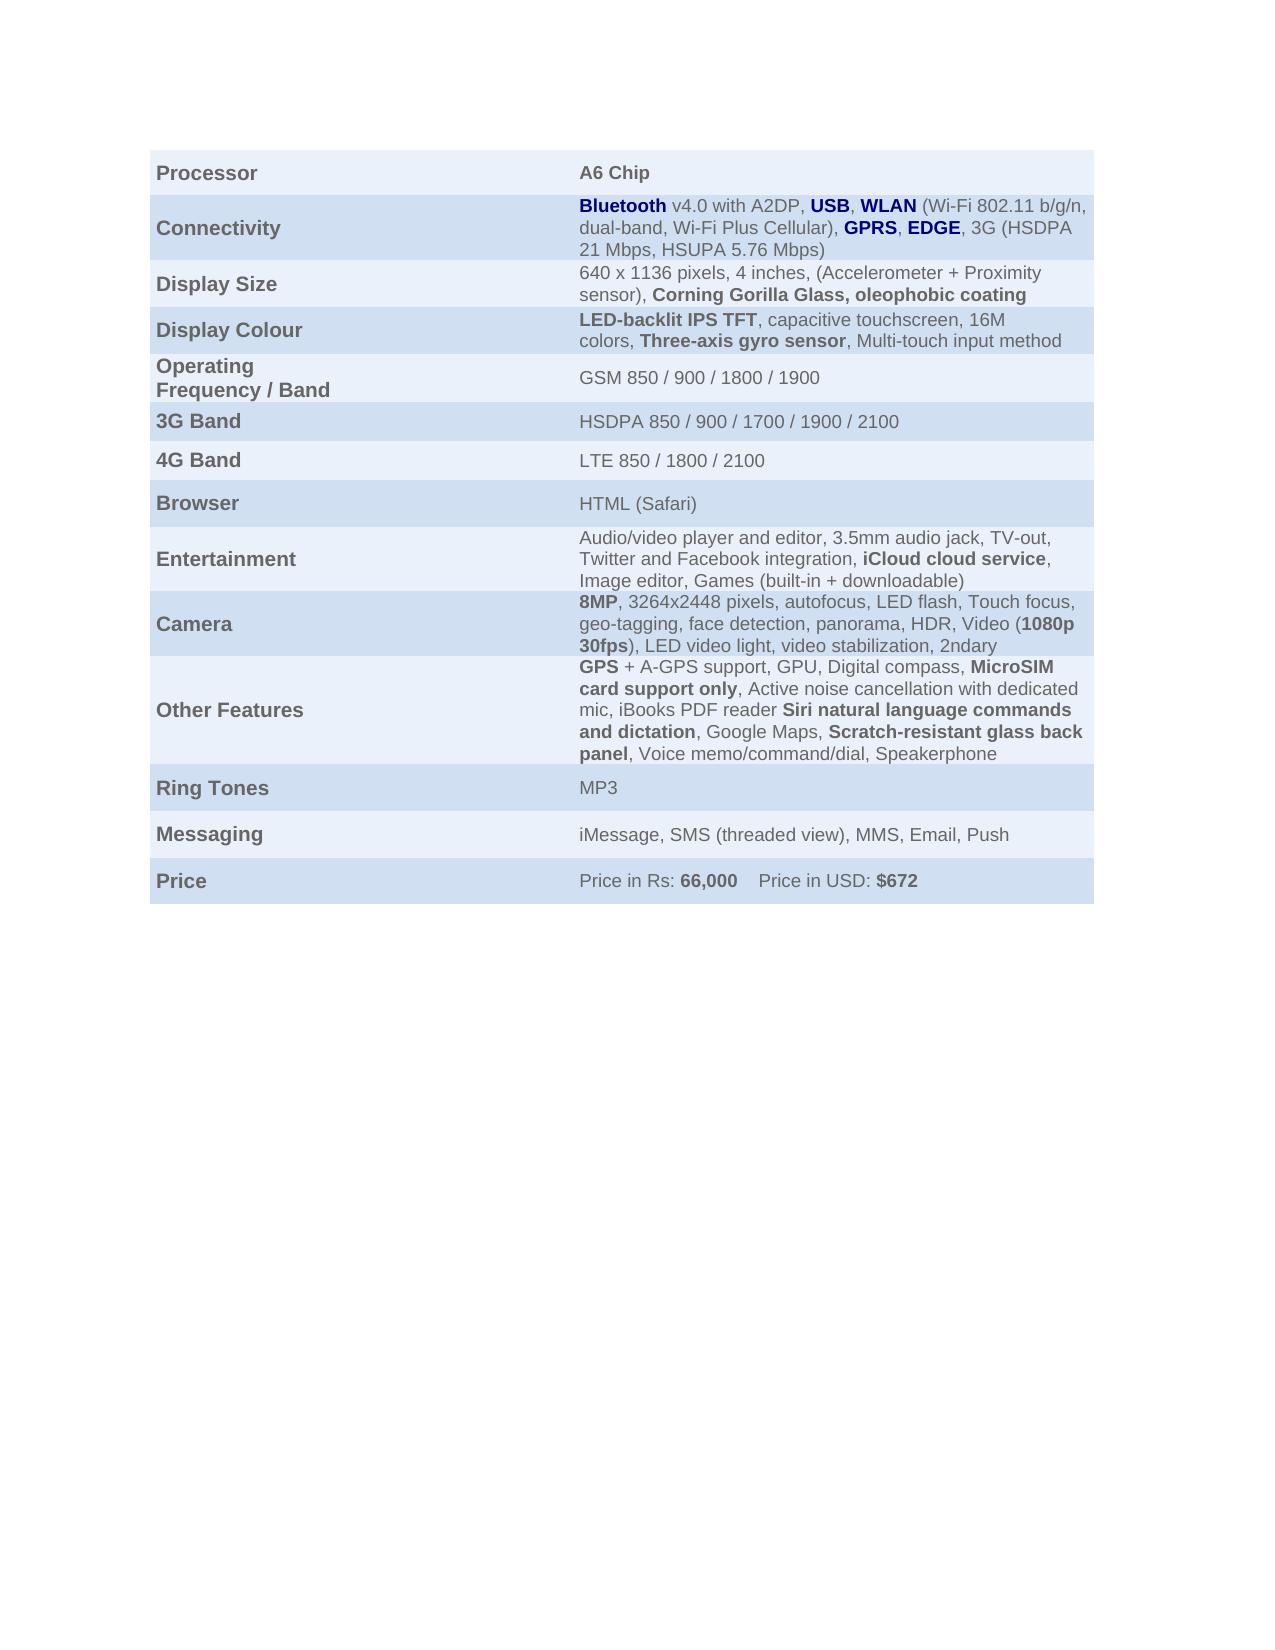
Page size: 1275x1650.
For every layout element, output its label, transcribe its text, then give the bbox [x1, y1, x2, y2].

table_cell Entertainment [150, 527, 579, 591]
table_cell Ring Tones [150, 764, 579, 811]
table_cell Display Size [150, 260, 579, 307]
table_cell Messaging [150, 811, 579, 858]
table_cell Display Colour [150, 307, 579, 354]
table_cell GSM 850 / 900 / 1800 / 1900 [579, 354, 1094, 402]
table_cell Price [150, 858, 579, 904]
table_cell HTML (Safari) [579, 480, 1094, 527]
table_cell Price in Rs: 66,000 Price in USD: $672 [579, 858, 1094, 904]
table_cell Processor [150, 150, 579, 195]
table_cell Browser [150, 480, 579, 527]
table_cell Bluetooth v4.0 with A2DP, USB, WLAN (Wi-Fi 802.11 b/g/n, dual-band, Wi-Fi Plus Cellular), GPRS, EDGE, 3G (HSDPA 21 Mbps, HSUPA 5.76 Mbps) [579, 195, 1094, 260]
table_cell iMessage, SMS (threaded view), MMS, Email, Push [579, 811, 1094, 858]
table_cell HSDPA 850 / 900 / 1700 / 1900 / 2100 [579, 402, 1094, 441]
table_cell Camera [150, 591, 579, 656]
table_cell Other Features [150, 656, 579, 764]
table_cell LTE 850 / 1800 / 2100 [579, 441, 1094, 480]
table_cell 640 x 1136 pixels, 4 inches, (Accelerometer + Proximity sensor), Corning Gorilla Glass, oleophobic coating [579, 260, 1094, 307]
table_cell Audio/video player and editor, 3.5mm audio jack, TV-out, Twitter and Facebook integration, iCloud cloud service, Image editor, Games (built-in + downloadable) [579, 527, 1094, 591]
table_cell LED-backlit IPS TFT, capacitive touchscreen, 16M colors, Three-axis gyro sensor, Multi-touch input method [579, 307, 1094, 354]
table_cell MP3 [579, 764, 1094, 811]
table_cell A6 Chip [579, 150, 1094, 195]
table_cell 8MP, 3264x2448 pixels, autofocus, LED flash, Touch focus, geo-tagging, face detection, panorama, HDR, Video (1080p 30fps), LED video light, video stabilization, 2ndary [579, 591, 1094, 656]
table_cell GPS + A-GPS support, GPU, Digital compass, MicroSIM card support only, Active noise cancellation with dedicated mic, iBooks PDF reader Siri natural language commands and dictation, Google Maps, Scratch-resistant glass back panel, Voice memo/command/dial, Speakerphone [579, 656, 1094, 764]
table_cell Operating Frequency / Band [150, 354, 579, 402]
table_cell Connectivity [150, 195, 579, 260]
table_cell 4G Band [150, 441, 579, 480]
table_cell 3G Band [150, 402, 579, 441]
